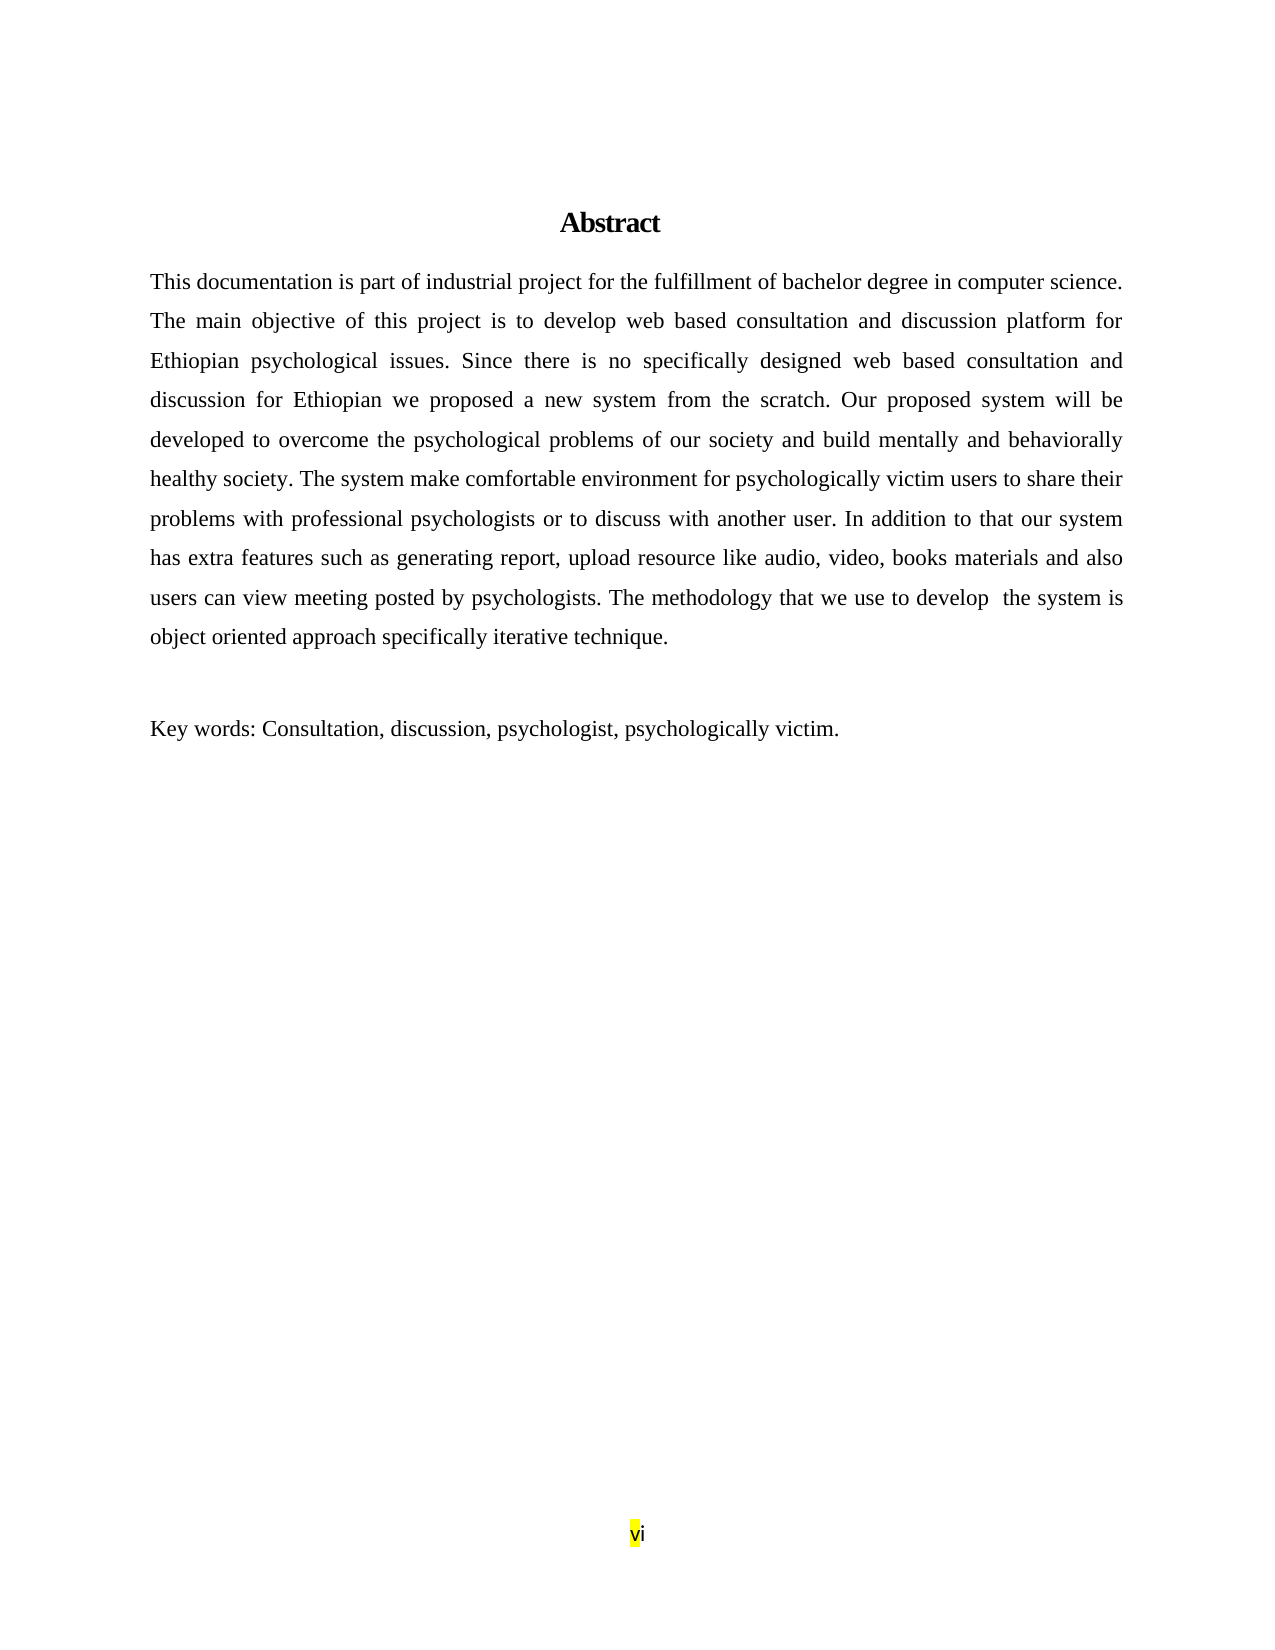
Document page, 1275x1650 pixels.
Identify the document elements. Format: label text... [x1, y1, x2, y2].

text This documentation is part of industrial project for the fulfillment of bachelor degree in computer science. The main objective of this project is to develop web based consultation and discussion platform for Ethiopian psychological issues. Since there is no specifically designed web based consultation and discussion for Ethiopian we proposed a new system from the scratch. Our proposed system will be developed to overcome the psychological problems of our society and build mentally and behaviorally healthy society. The system make comfortable environment for psychologically victim users to share their problems with professional psychologists or to discuss with another user. In addition to that our system has extra features such as generating report, upload resource like audio, video, books materials and also users can view meeting posted by psychologists. The methodology that we use to develop the system is object oriented approach specifically iterative technique. [150, 268, 1125, 649]
text Key words: Consultation, discussion, psychologist, psychologically victim. [150, 675, 1125, 741]
title Abstract [150, 205, 1125, 239]
